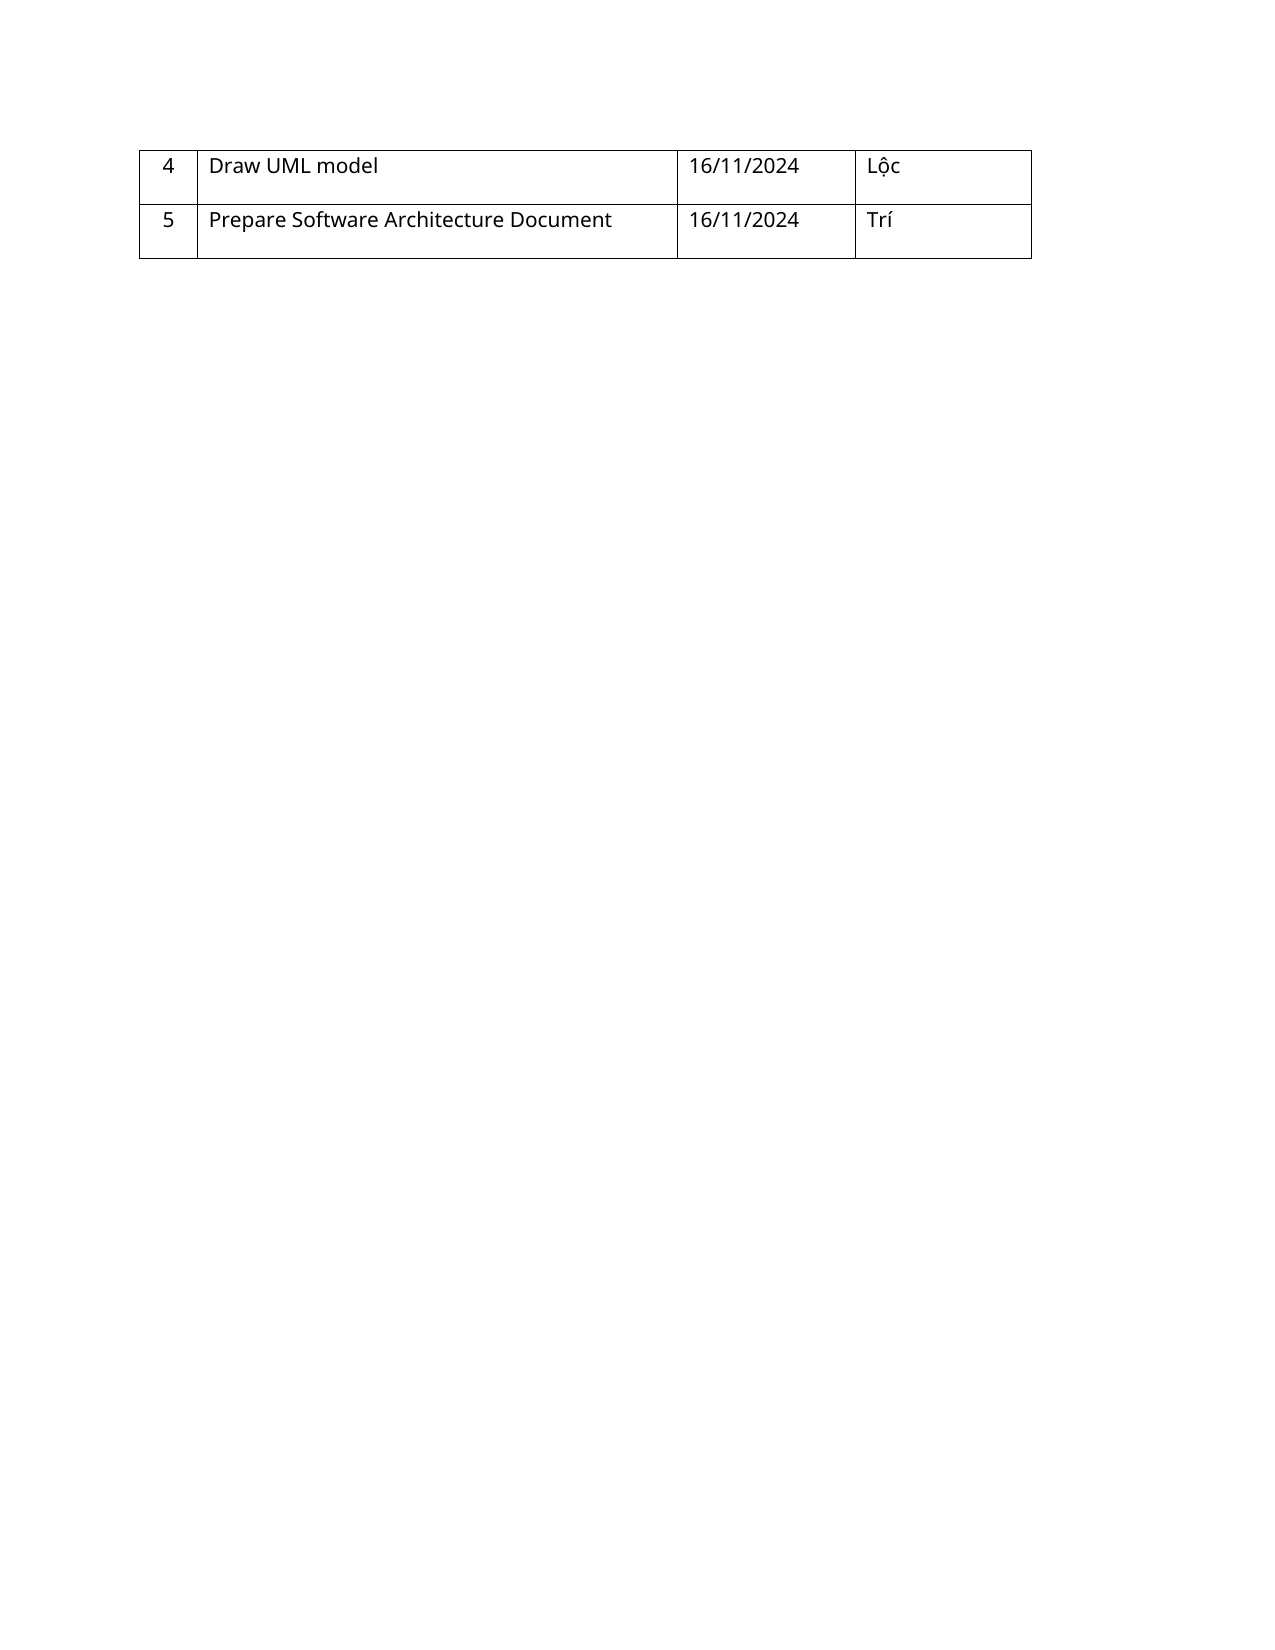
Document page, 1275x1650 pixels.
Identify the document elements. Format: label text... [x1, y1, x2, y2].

table_cell Trí [856, 205, 1031, 258]
table_cell Prepare Software Architecture Document [198, 205, 677, 258]
table_cell Lộc [856, 151, 1031, 204]
table_cell Draw UML model [198, 151, 677, 204]
table_cell 5 [140, 205, 197, 258]
table_cell 4 [140, 151, 197, 204]
table_cell 16/11/2024 [678, 205, 855, 258]
table_cell 16/11/2024 [678, 151, 855, 204]
